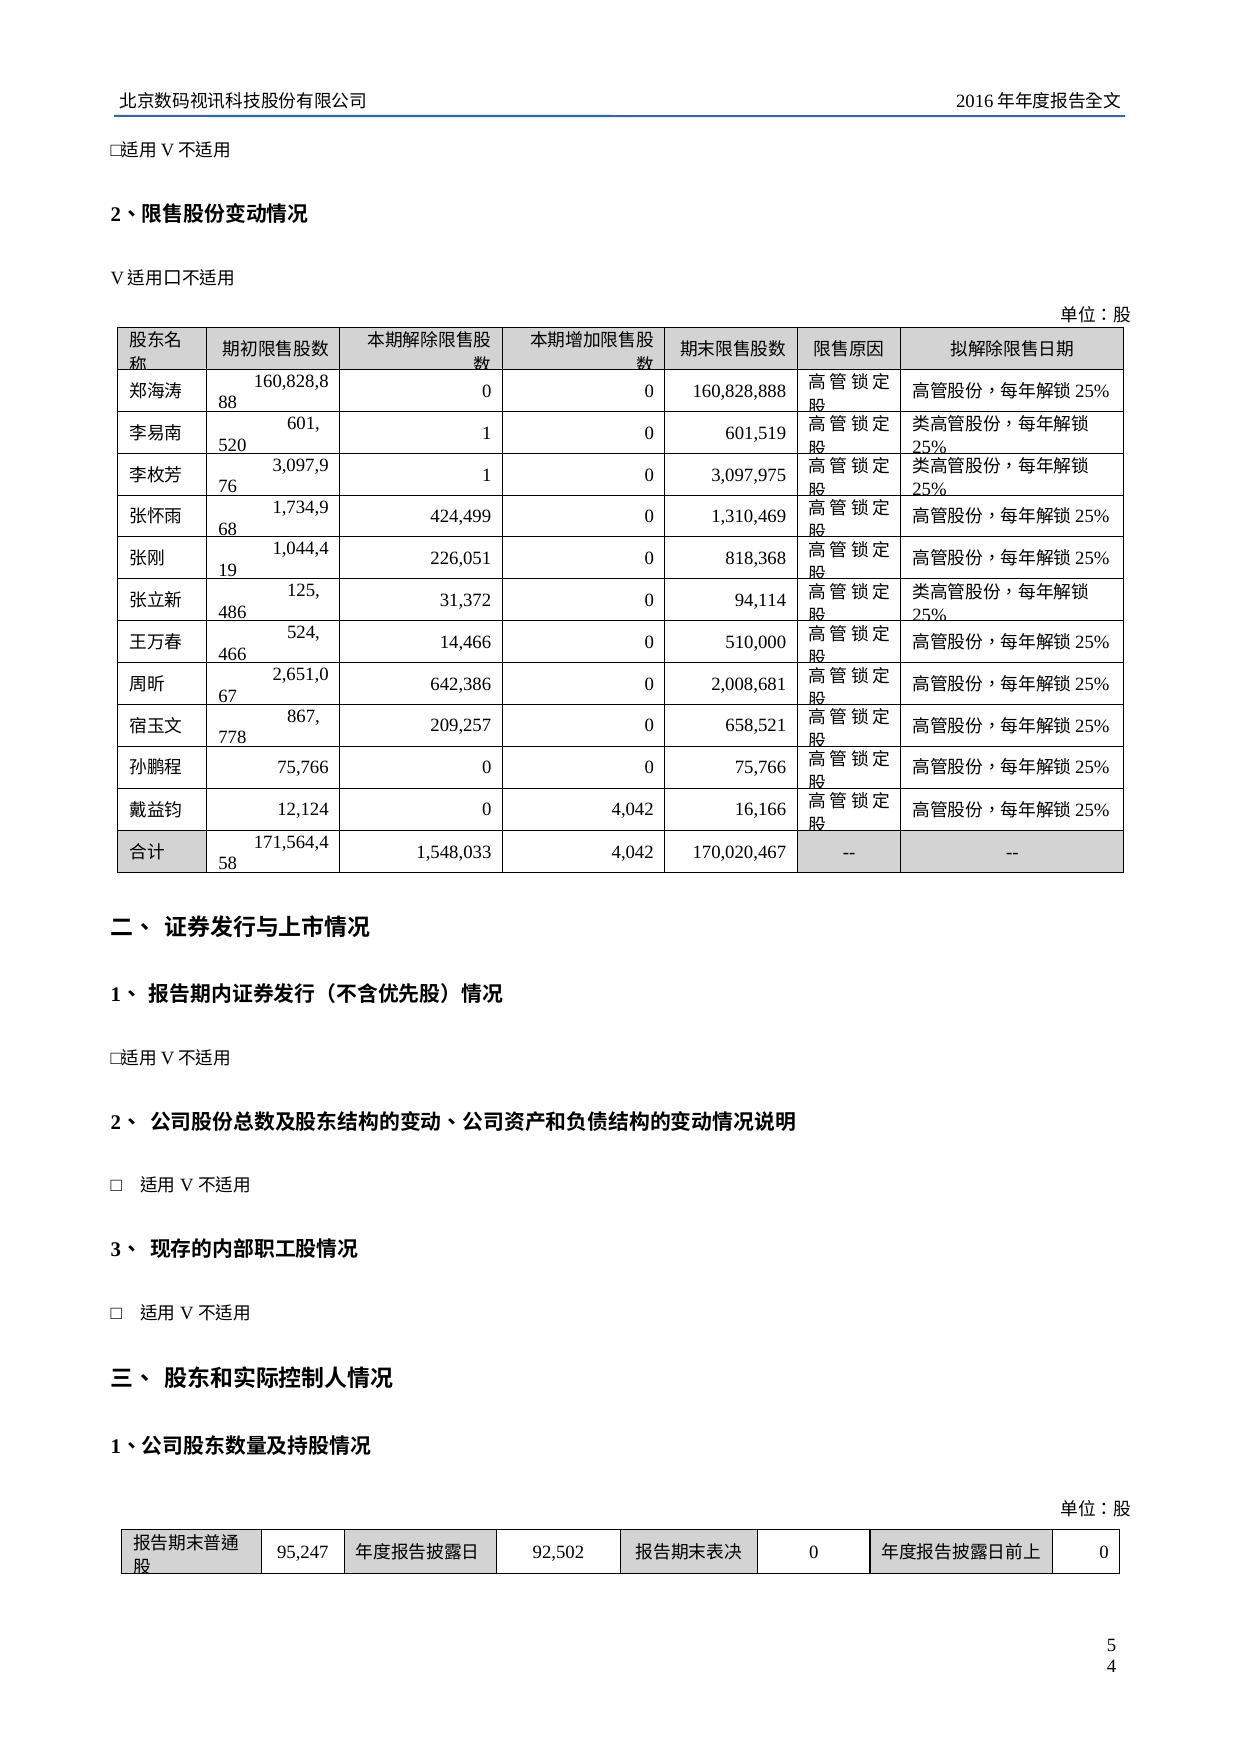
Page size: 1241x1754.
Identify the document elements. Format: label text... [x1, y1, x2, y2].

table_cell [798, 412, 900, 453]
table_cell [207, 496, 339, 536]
text 3、 现存的内部职工股情况 [110, 1234, 1131, 1263]
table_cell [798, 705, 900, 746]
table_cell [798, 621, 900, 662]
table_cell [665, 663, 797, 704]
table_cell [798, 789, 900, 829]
list 适用 V 不适用 [110, 1301, 1131, 1325]
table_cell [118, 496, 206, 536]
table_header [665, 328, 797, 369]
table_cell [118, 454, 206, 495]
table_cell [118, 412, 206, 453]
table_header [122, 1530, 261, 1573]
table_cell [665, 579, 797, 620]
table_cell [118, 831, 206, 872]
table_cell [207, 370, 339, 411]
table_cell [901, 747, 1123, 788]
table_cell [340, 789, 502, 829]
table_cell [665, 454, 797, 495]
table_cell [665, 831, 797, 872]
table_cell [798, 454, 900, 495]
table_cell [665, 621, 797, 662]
text 单位：股 [110, 1497, 1131, 1521]
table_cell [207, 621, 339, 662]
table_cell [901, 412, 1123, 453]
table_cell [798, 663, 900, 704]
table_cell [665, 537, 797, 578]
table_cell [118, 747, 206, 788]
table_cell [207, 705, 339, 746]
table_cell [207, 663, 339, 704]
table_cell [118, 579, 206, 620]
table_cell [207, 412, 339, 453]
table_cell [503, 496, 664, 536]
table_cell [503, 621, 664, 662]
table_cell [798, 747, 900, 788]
text 二、 证券发行与上市情况 [110, 911, 1131, 942]
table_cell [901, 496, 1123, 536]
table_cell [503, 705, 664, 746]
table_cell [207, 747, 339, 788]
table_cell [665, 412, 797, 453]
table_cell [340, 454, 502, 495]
text V适用口不适用 [110, 265, 1131, 290]
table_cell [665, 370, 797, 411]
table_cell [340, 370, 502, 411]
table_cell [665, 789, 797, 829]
text 1、 报告期内证券发行（不含优先股）情况 [110, 979, 1131, 1008]
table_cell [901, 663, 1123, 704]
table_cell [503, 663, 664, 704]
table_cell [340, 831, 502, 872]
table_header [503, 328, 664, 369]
text 三、 股东和实际控制人情况 [110, 1362, 1131, 1393]
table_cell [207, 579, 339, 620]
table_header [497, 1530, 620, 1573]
list 适用 V 不适用 [110, 1173, 1131, 1197]
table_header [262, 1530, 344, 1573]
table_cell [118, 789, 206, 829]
text 2、限售股份变动情况 [110, 199, 1131, 227]
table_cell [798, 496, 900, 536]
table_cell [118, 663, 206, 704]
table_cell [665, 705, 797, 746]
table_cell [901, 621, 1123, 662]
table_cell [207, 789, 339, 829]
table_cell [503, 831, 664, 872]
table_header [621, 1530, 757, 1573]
text 1、公司股东数量及持股情况 [110, 1431, 1131, 1459]
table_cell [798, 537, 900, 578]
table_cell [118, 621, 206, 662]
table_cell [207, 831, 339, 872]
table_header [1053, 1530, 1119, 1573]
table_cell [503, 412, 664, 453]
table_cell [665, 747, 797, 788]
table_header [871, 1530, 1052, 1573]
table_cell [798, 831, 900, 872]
text 单位：股 [110, 303, 1131, 327]
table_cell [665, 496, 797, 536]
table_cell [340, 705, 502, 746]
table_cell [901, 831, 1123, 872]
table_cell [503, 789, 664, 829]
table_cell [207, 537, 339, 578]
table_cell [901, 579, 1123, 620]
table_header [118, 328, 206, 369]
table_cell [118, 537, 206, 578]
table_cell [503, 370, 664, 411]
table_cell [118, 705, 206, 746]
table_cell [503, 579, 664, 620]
text 2、 公司股份总数及股东结构的变动、公司资产和负债结构的变动情况说明 [110, 1107, 1131, 1135]
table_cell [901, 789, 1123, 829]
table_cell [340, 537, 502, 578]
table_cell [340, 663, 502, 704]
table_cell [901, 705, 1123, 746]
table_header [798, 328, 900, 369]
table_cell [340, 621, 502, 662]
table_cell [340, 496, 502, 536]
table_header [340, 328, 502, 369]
text □适用V不适用 [110, 1045, 1131, 1069]
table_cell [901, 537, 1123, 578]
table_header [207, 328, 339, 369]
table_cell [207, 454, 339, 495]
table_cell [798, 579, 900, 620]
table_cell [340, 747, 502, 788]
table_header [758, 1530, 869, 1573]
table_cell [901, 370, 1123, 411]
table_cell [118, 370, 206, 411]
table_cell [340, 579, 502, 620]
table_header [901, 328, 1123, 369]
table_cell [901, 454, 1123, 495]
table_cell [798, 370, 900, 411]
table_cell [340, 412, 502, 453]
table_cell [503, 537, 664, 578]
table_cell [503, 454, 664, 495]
text □适用V不适用 [110, 137, 1131, 161]
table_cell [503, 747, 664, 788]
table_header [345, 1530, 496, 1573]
